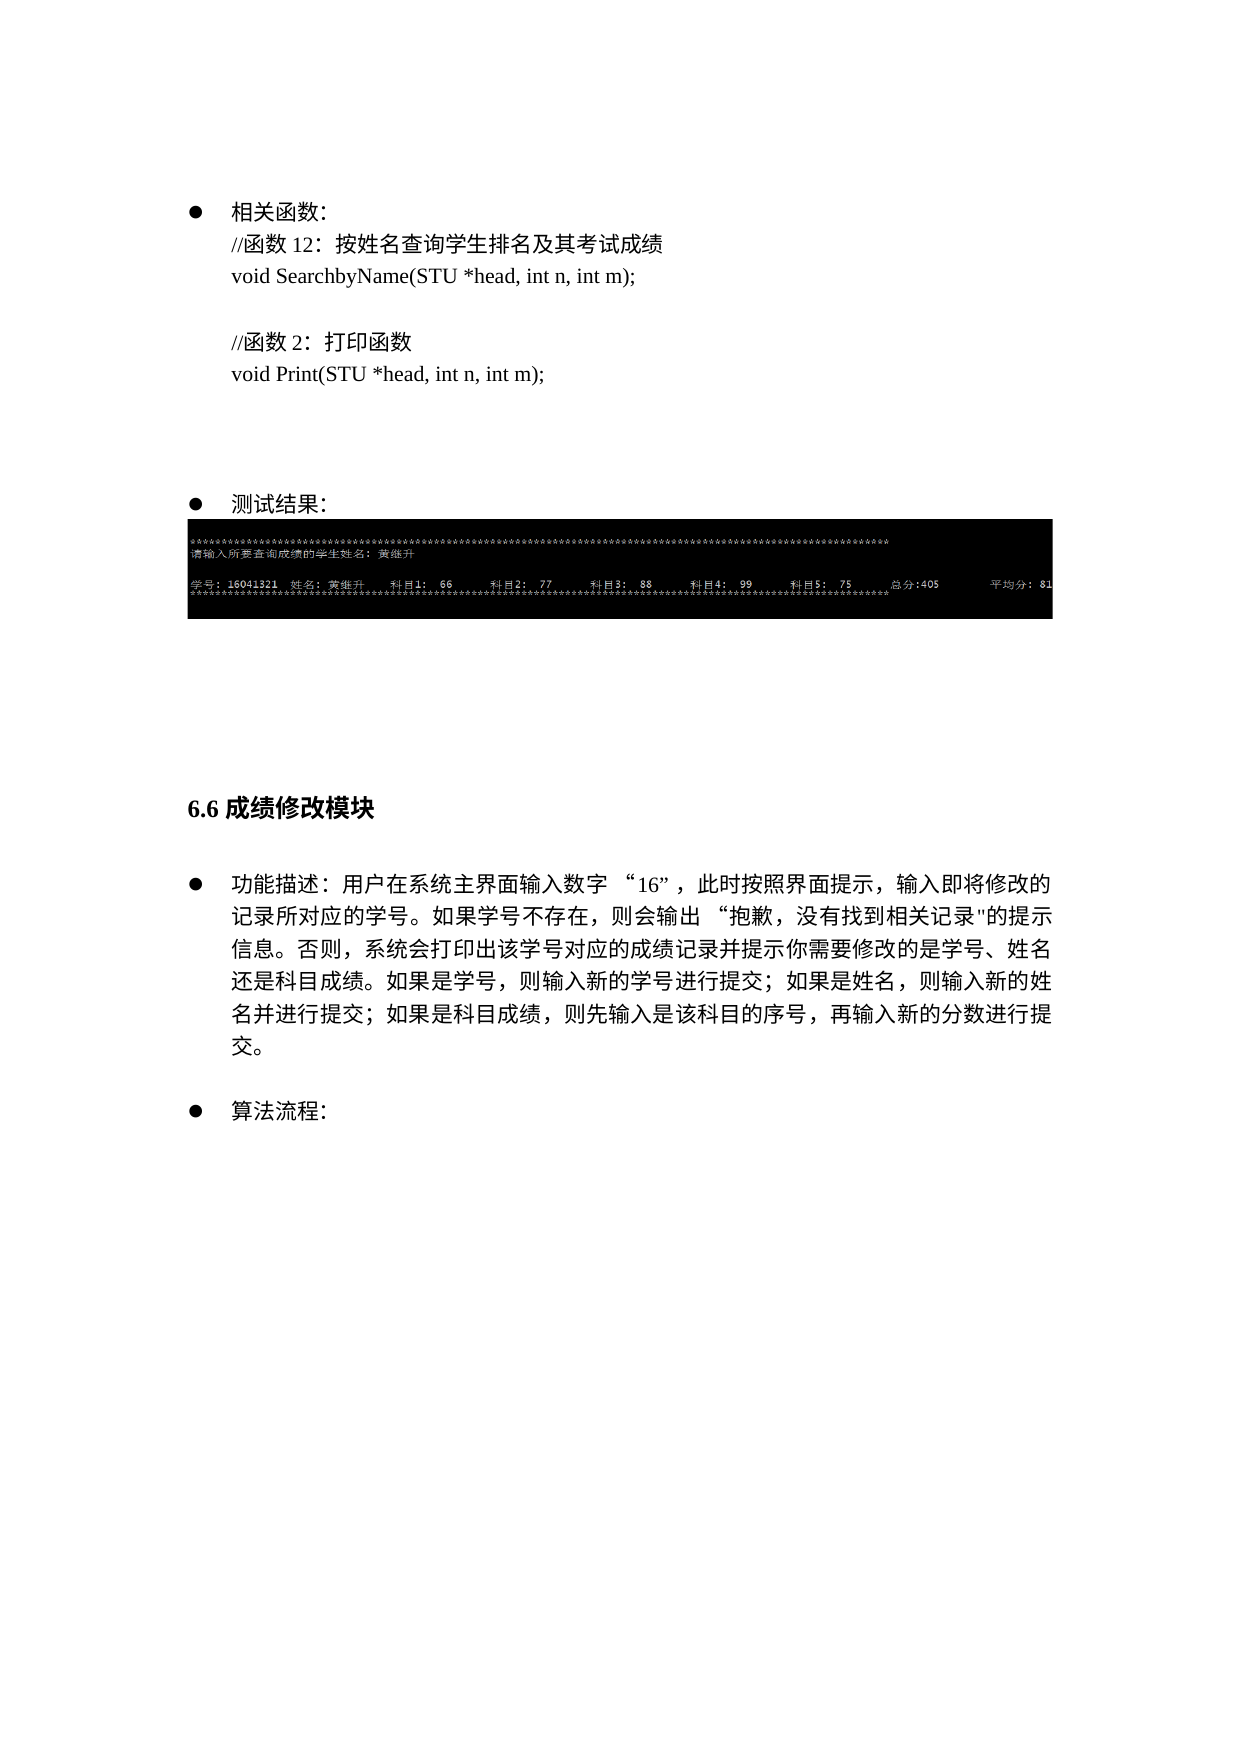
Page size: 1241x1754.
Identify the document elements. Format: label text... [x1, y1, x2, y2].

subtitle 6.6 成绩修改模块 [187, 774, 1053, 839]
list 相关函数： [187, 194, 1053, 227]
list 功能描述：用户在系统主界面输入数字 “16” ，此时按照界面提示，输入即将修改的记录所对应的学号。如果学号不存在，则会输出 “抱歉，没有找到相关记录"的提示信息。否则，系统会打印出该学号对应的成绩记录并提示你需要修改的是学号、姓名还是科目成绩。如果是学号，则输入新的学号进行提交；如果是姓名，则输入新的姓名并进行提交；如果是科目成绩，则先输入是该科目的序号，再输入新的分数进行提交。 [187, 866, 1053, 1061]
text //函数2：打印函数 [187, 324, 1053, 357]
text void SearchbyName(STU *head, int n, int m); [187, 259, 1053, 292]
text //函数12：按姓名查询学生排名及其考试成绩 [187, 227, 1053, 259]
list 测试结果： [187, 487, 1053, 519]
list 算法流程： [187, 1094, 1053, 1126]
text void Print(STU *head, int n, int m); [187, 357, 1053, 389]
picture [187, 519, 1053, 619]
